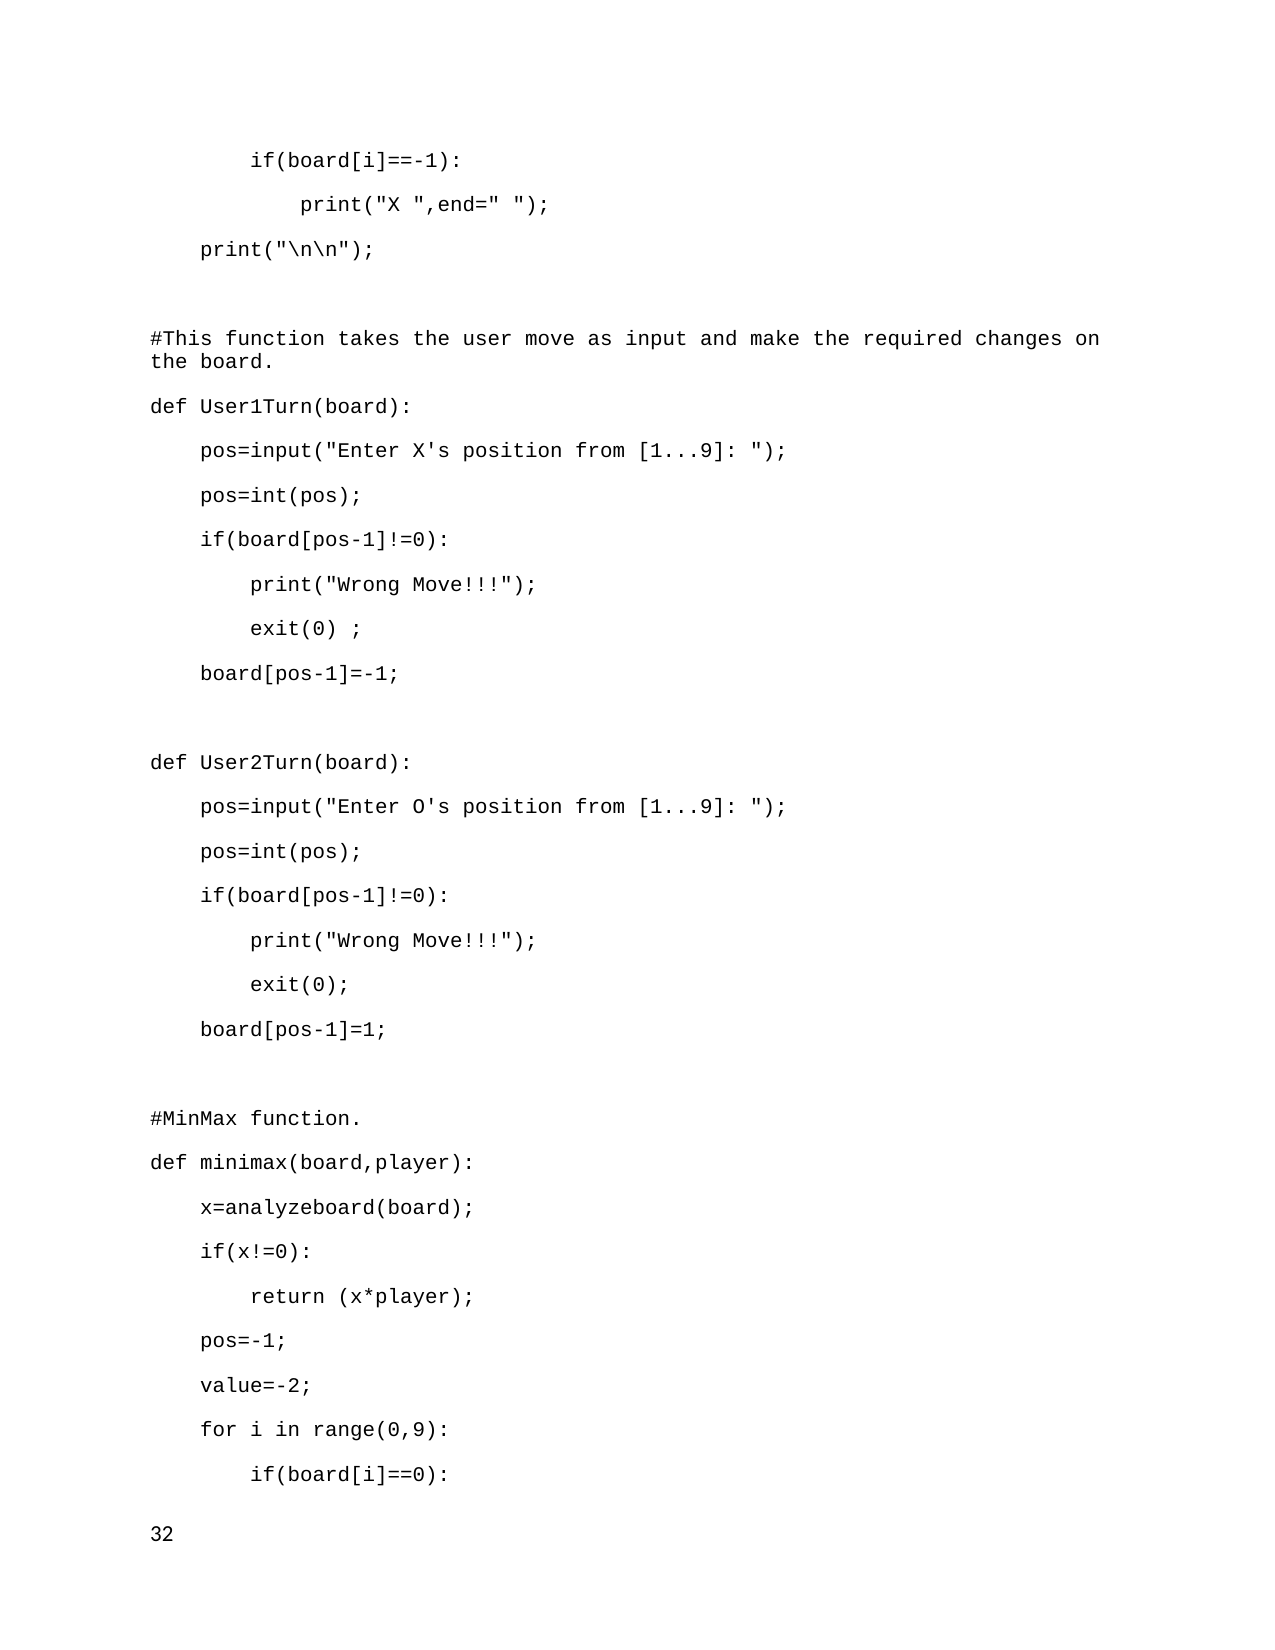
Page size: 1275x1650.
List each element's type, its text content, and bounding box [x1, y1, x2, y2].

text if(board[pos-1]!=0): [150, 885, 1125, 909]
text print("Wrong Move!!!"); [150, 574, 1125, 598]
text x=analyzeboard(board); [150, 1197, 1125, 1220]
text board[pos-1]=-1; [150, 663, 1125, 687]
text if(board[i]==-1): [150, 150, 1125, 174]
text value=-2; [150, 1374, 1125, 1398]
text pos=int(pos); [150, 485, 1125, 509]
text if(board[i]==0): [150, 1463, 1125, 1487]
text exit(0); [150, 974, 1125, 998]
text #This function takes the user move as input and make the required changes on the board. [150, 328, 1125, 375]
text pos=input("Enter X's position from [1...9]: "); [150, 441, 1125, 464]
text if(x!=0): [150, 1241, 1125, 1265]
text #MinMax function. [150, 1108, 1125, 1131]
text def User2Turn(board): [150, 752, 1125, 776]
text for i in range(0,9): [150, 1419, 1125, 1443]
text exit(0) ; [150, 618, 1125, 642]
text pos=-1; [150, 1330, 1125, 1354]
text if(board[pos-1]!=0): [150, 529, 1125, 553]
text pos=input("Enter O's position from [1...9]: "); [150, 796, 1125, 820]
text print("Wrong Move!!!"); [150, 930, 1125, 953]
text return (x*player); [150, 1286, 1125, 1309]
text print("X ",end=" "); [150, 194, 1125, 218]
text def User1Turn(board): [150, 396, 1125, 420]
text def minimax(board,player): [150, 1152, 1125, 1176]
text pos=int(pos); [150, 841, 1125, 864]
text board[pos-1]=1; [150, 1019, 1125, 1042]
text print("\n\n"); [150, 239, 1125, 263]
